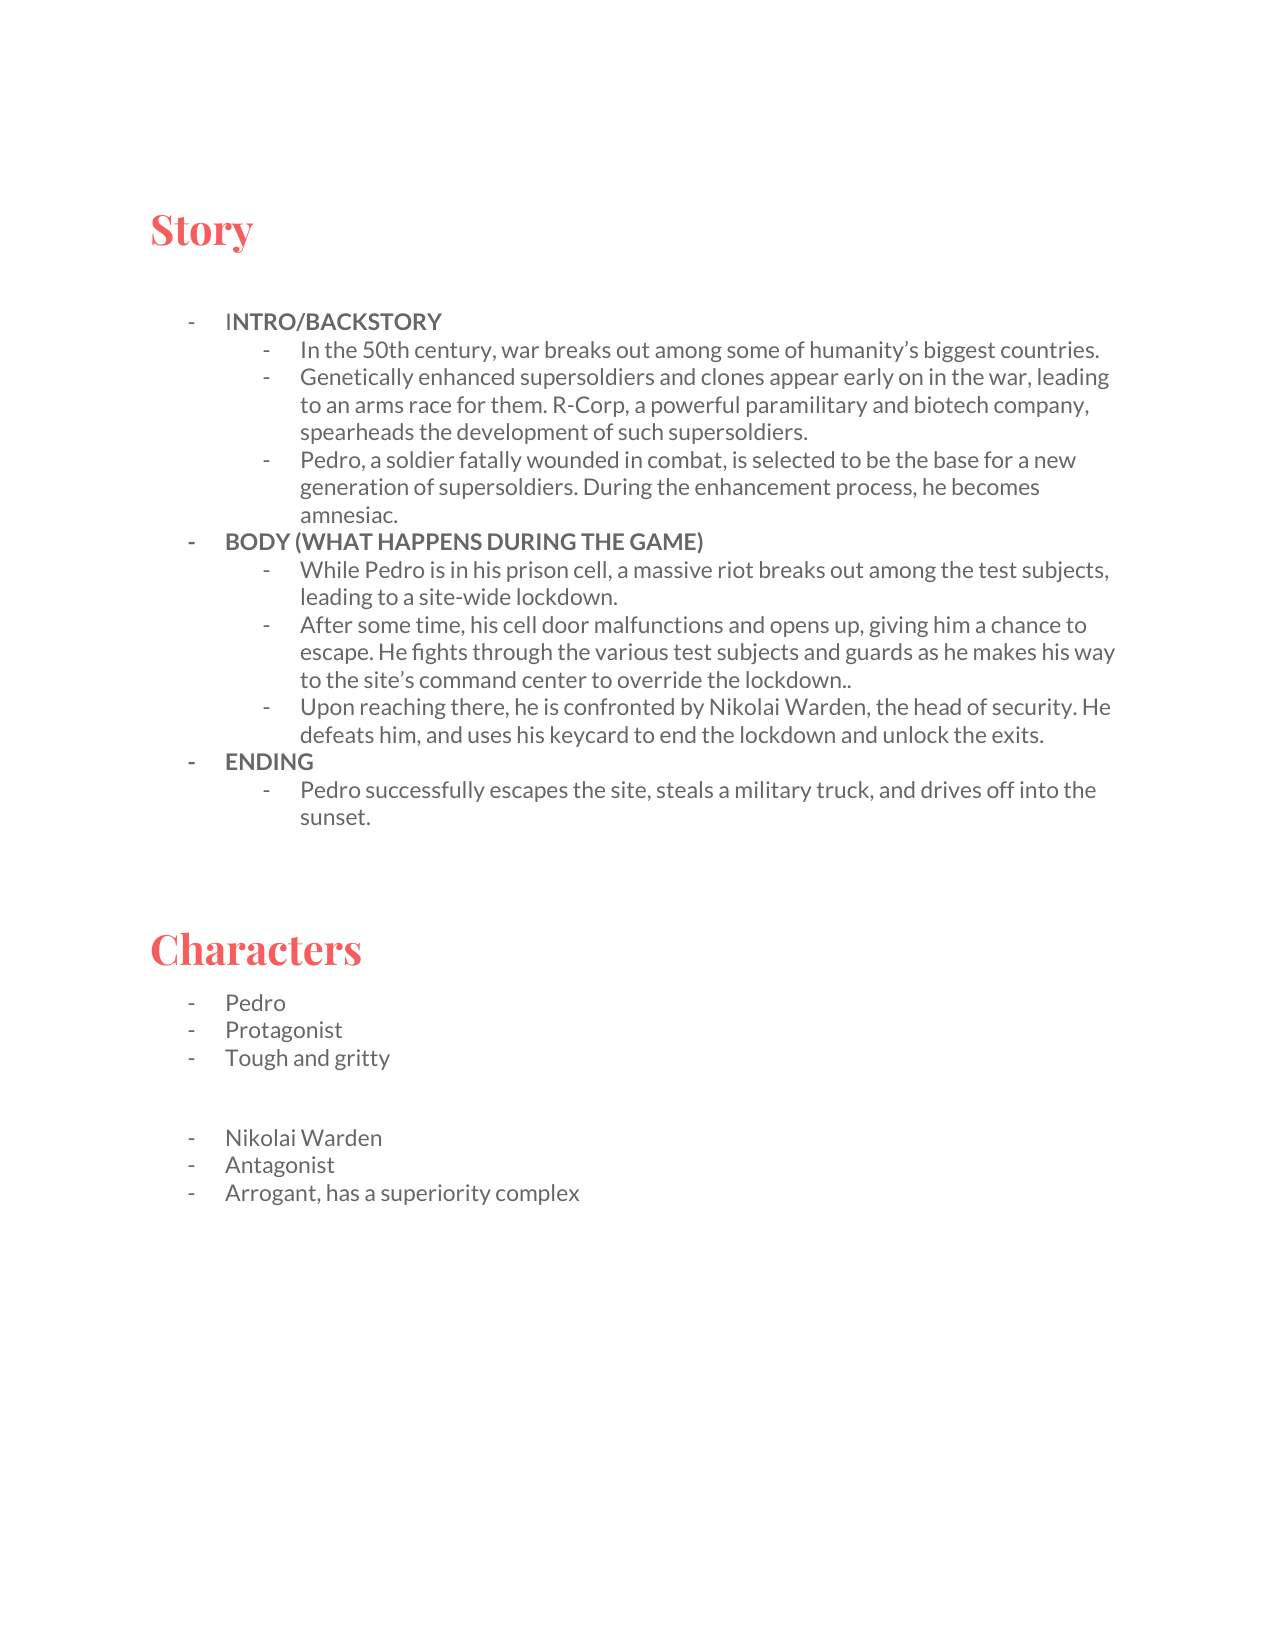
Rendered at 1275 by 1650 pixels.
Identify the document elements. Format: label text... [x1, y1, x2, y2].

list Arrogant, has a superiority complex [187, 1178, 1125, 1206]
list Protagonist [187, 1016, 1125, 1043]
list Antagonist [187, 1151, 1125, 1178]
list Pedro, a soldier fatally wounded in combat, is selected to be the base for a new generation of supersoldiers. During the enhancement process, he becomes amnesiac. [262, 446, 1125, 528]
list Pedro successfully escapes the site, steals a military truck, and drives off into the sunset. [262, 776, 1125, 831]
list Nikolai Warden [187, 1123, 1125, 1151]
subtitle Story [150, 200, 1128, 256]
list BODY (WHAT HAPPENS DURING THE GAME) [187, 528, 1125, 556]
list Pedro [187, 988, 1125, 1016]
list INTRO/BACKSTORY [187, 308, 1125, 336]
list After some time, his cell door malfunctions and opens up, giving him a chance to escape. He fights through the various test subjects and guards as he makes his way to the site’s command center to override the lockdown.. [262, 611, 1125, 693]
list Upon reaching there, he is confronted by Nikolai Warden, the head of security. He defeats him, and uses his keycard to end the lockdown and unlock the exits. [262, 693, 1125, 748]
list ENDING [187, 748, 1125, 776]
list While Pedro is in his prison cell, a massive riot breaks out among the test subjects, leading to a site-wide lockdown. [262, 556, 1125, 611]
list Genetically enhanced supersoldiers and clones appear early on in the war, leading to an arms race for them. R-Corp, a powerful paramilitary and biotech company, spearheads the development of such supersoldiers. [262, 363, 1125, 446]
list Tough and gritty [187, 1043, 1125, 1071]
subtitle Characters [150, 921, 1128, 976]
list In the 50th century, war breaks out among some of humanity’s biggest countries. [262, 336, 1125, 363]
